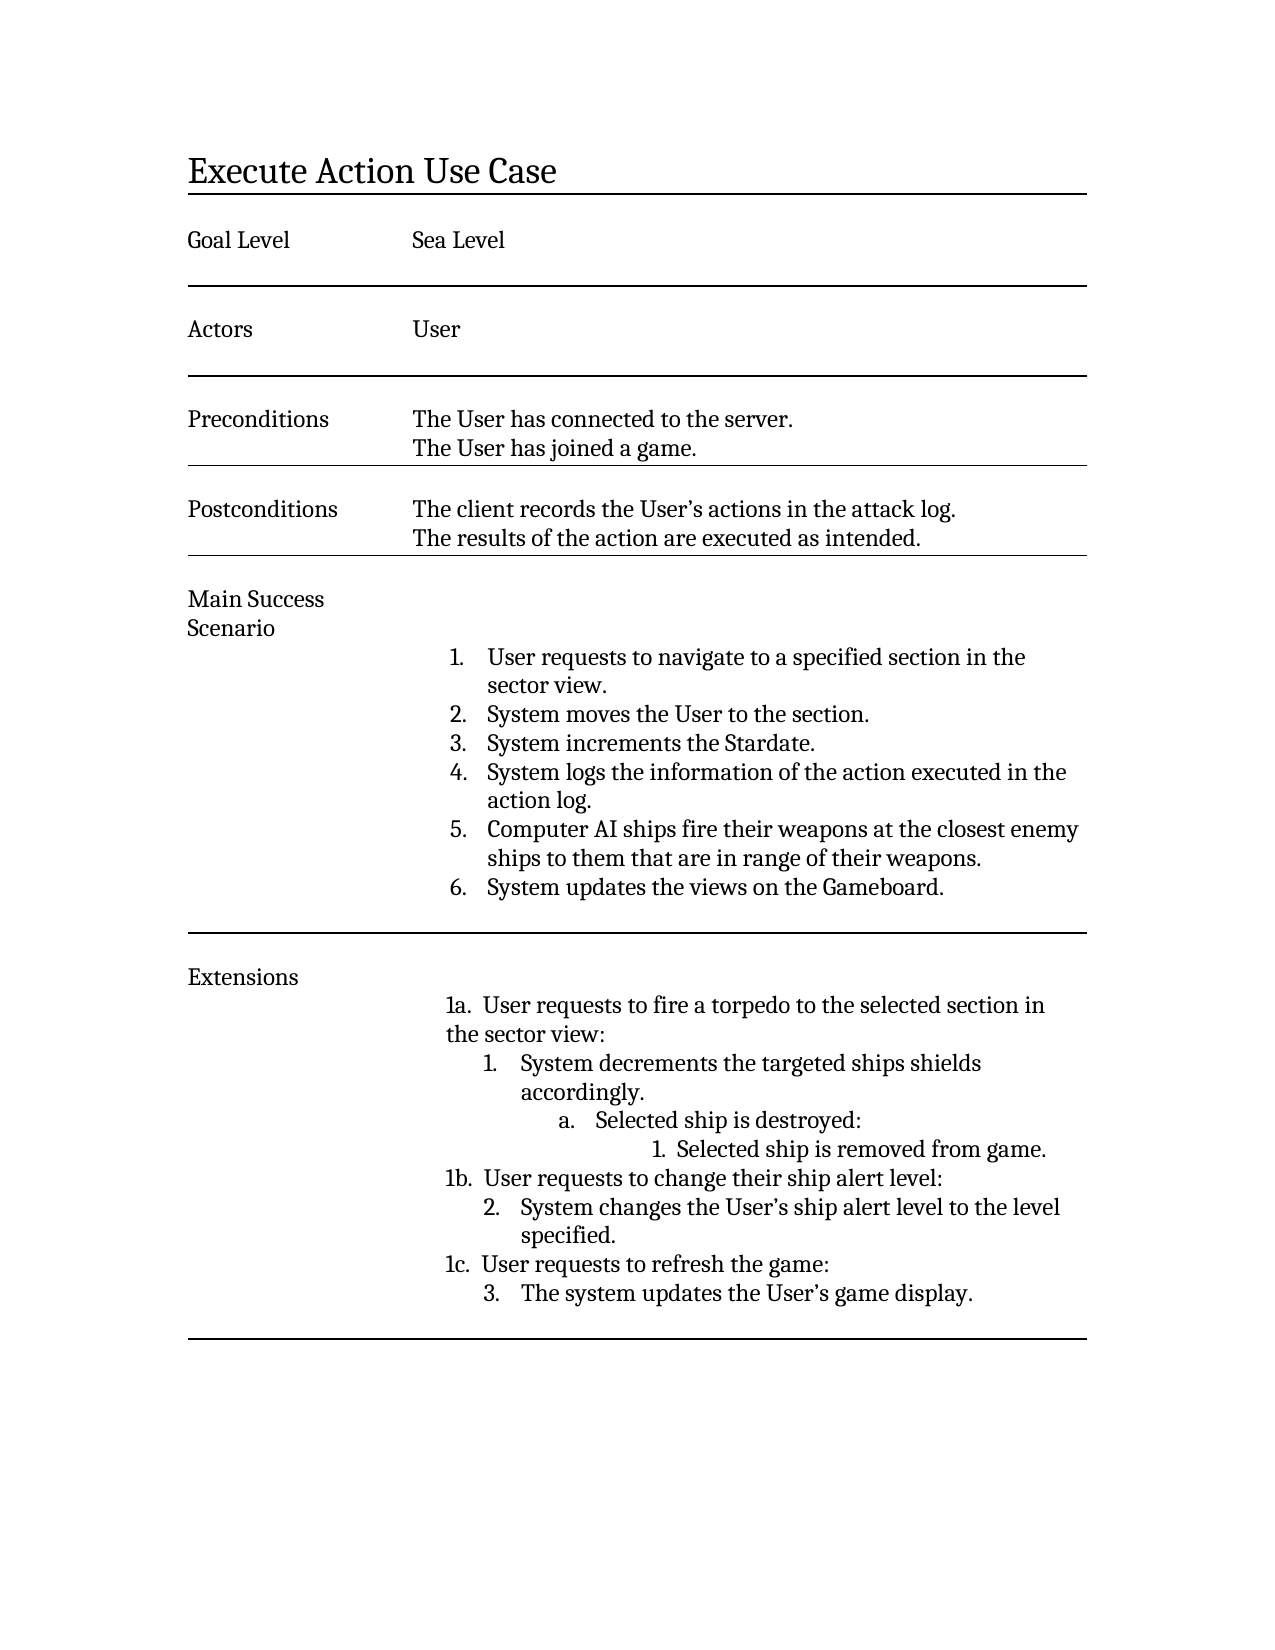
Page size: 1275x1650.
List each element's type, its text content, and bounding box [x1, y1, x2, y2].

text 1. Selected ship is removed from game. [652, 1135, 1087, 1164]
text The results of the action are executed as intended. [187, 524, 1087, 556]
text Actors User [187, 315, 1087, 344]
list System moves the User to the section. [450, 700, 1087, 729]
text Main Success [187, 585, 1087, 614]
list System changes the User’s ship alert level to the level specified. [483, 1192, 1087, 1250]
text 1b. User requests to change their ship alert level: [187, 1164, 1087, 1192]
text Preconditions The User has connected to the server. [187, 405, 1087, 434]
list System decrements the targeted ships shields accordingly. [483, 1049, 1087, 1106]
text Extensions [187, 962, 1087, 991]
text 1c. User requests to refresh the game: [412, 1250, 1087, 1279]
list System logs the information of the action executed in the action log. [450, 758, 1087, 815]
list User requests to navigate to a specified section in the sector view. [450, 643, 1087, 700]
text Postconditions The client records the User’s actions in the attack log. [187, 495, 1087, 524]
text 1a. User requests to fire a torpedo to the selected section in the sector view: [446, 991, 1087, 1049]
text Goal Level Sea Level [187, 226, 1087, 254]
text The User has joined a game. [187, 434, 1087, 466]
text Execute Action Use Case [187, 150, 1087, 193]
list System updates the views on the Gameboard. [450, 873, 1087, 901]
list Selected ship is destroyed: [558, 1106, 1087, 1135]
list The system updates the User’s game display. [483, 1279, 1087, 1307]
list Computer AI ships fire their weapons at the closest enemy ships to them that are in range of their weapons. [450, 815, 1087, 873]
text Scenario [187, 614, 1087, 643]
list System increments the Stardate. [450, 729, 1087, 758]
